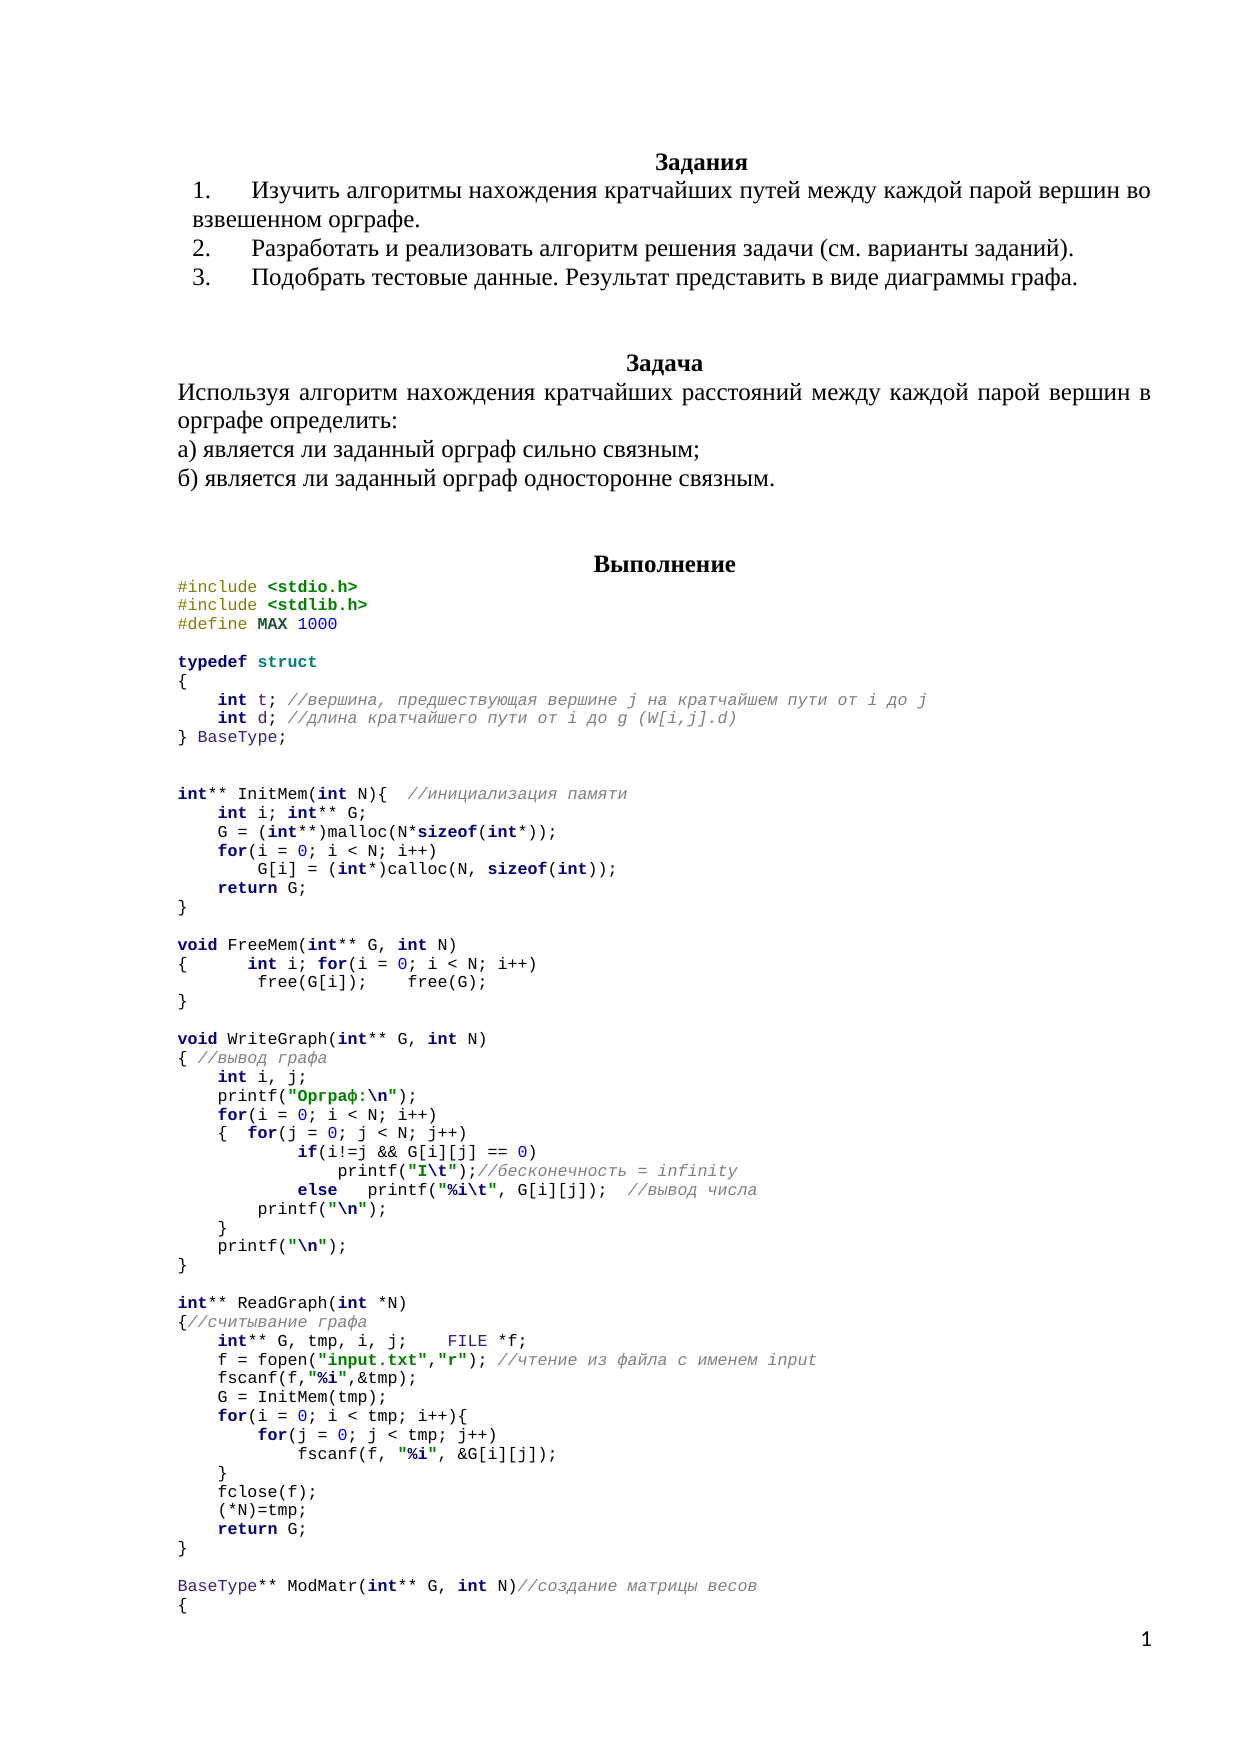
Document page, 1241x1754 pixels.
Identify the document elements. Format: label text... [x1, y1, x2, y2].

text а) является ли заданный орграф сильно связным; [177, 434, 1152, 463]
list Подобрать тестовые данные. Результат представить в виде диаграммы графа. [192, 262, 1152, 291]
text Используя алгоритм нахождения кратчайших расстояний между каждой парой вершин в орграфе определить: [177, 377, 1152, 434]
list Изучить алгоритмы нахождения кратчайших путей между каждой парой вершин во взвешенном орграфе. [192, 176, 1152, 233]
text б) является ли заданный орграф односторонне связным. [177, 463, 1152, 492]
list Разработать и реализовать алгоритм решения задачи (см. варианты заданий). [192, 233, 1152, 262]
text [177, 578, 1152, 1615]
text Задача [177, 348, 1152, 377]
text Выполнение [177, 549, 1152, 578]
text Задания [177, 147, 1152, 176]
